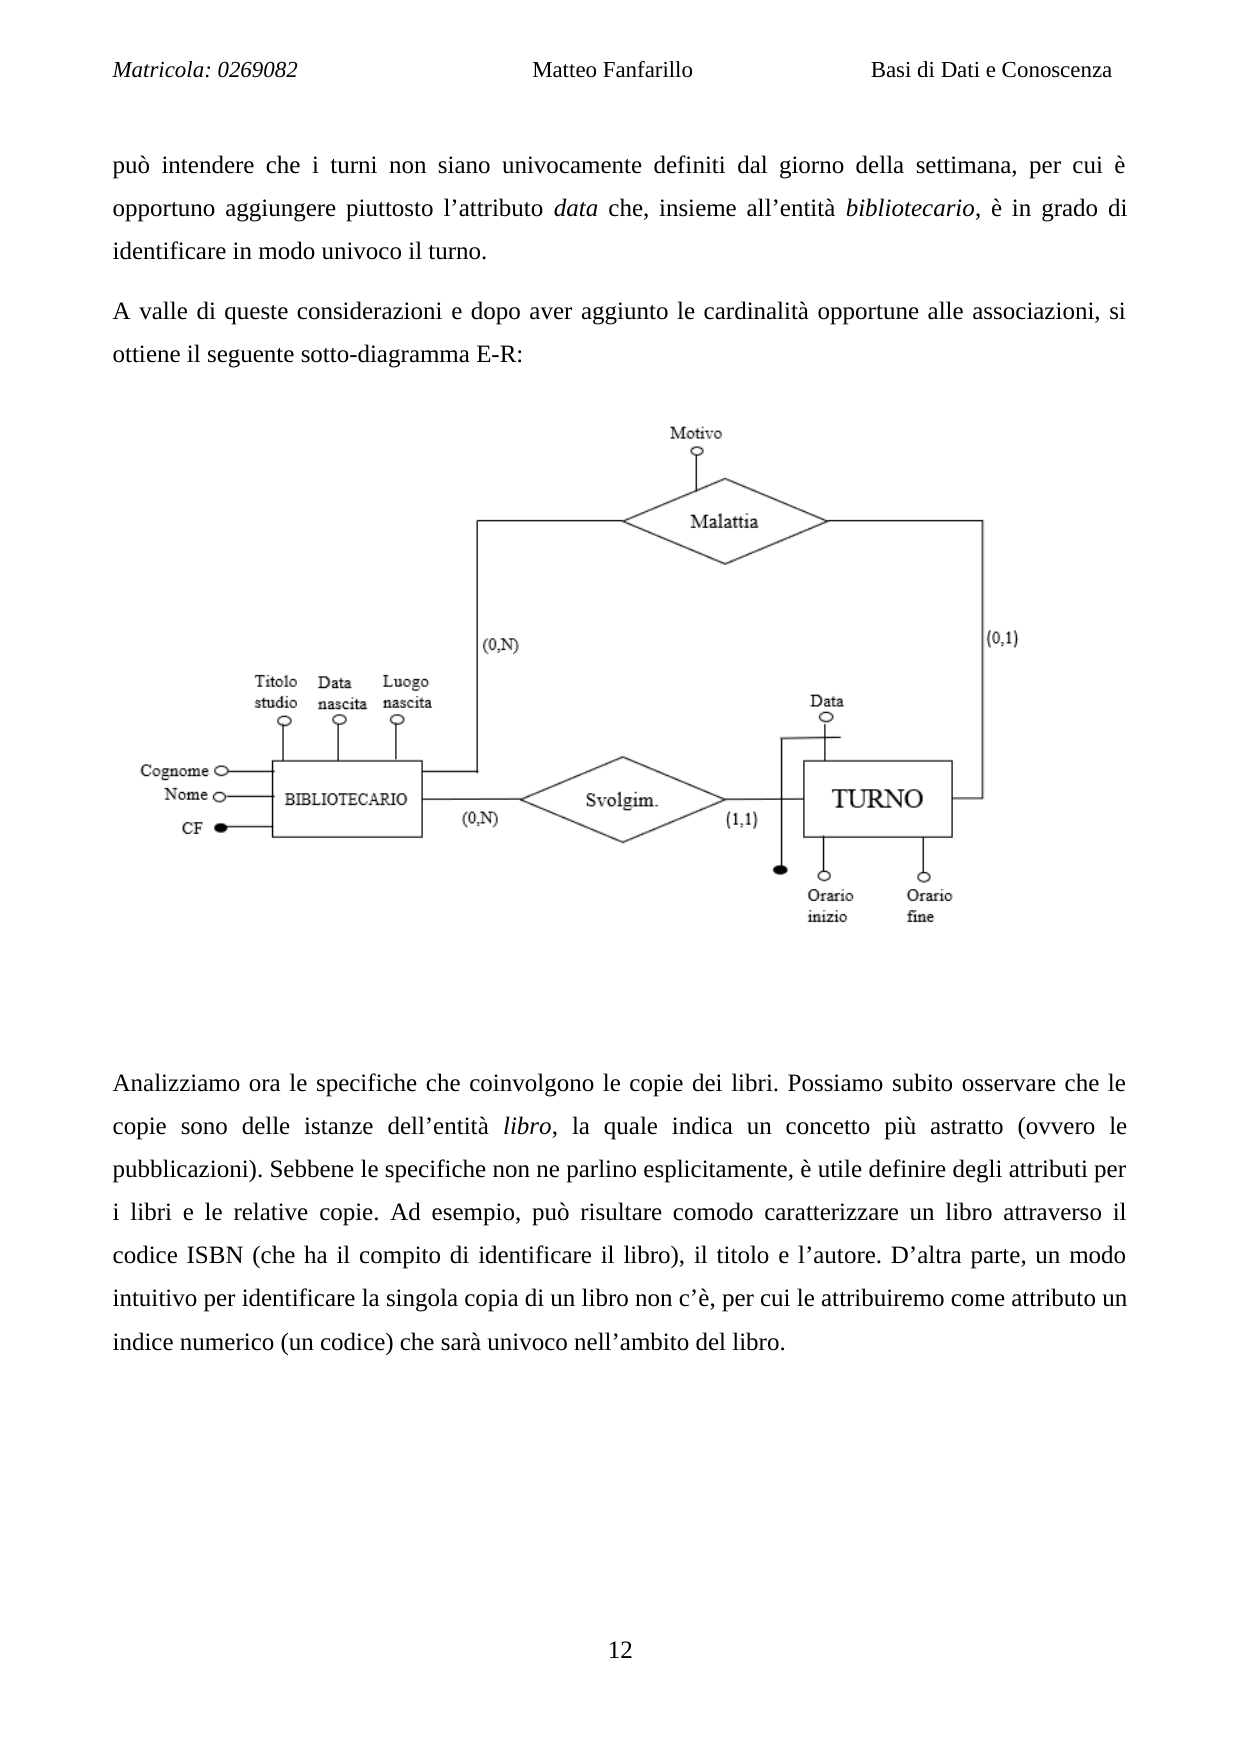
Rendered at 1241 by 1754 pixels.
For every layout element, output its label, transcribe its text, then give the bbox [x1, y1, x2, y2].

picture [112, 398, 1071, 951]
text A valle di queste considerazioni e dopo aver aggiunto le cardinalità opportune alle associazioni, si ottiene il seguente sotto-diagramma E-R: [112, 296, 1128, 368]
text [112, 150, 1128, 265]
text Analizziamo ora le specifiche che coinvolgono le copie dei libri. Possiamo subito osservare che le copie sono delle istanze dell’entità libro, la quale indica un concetto più astratto (ovvero le pubblicazioni). Sebbene le specifiche non ne parlino esplicitamente, è utile definire degli attributi per i libri e le relative copie. Ad esempio, può risultare comodo caratterizzare un libro attraverso il codice ISBN (che ha il compito di identificare il libro), il titolo e l’autore. D’altra parte, un modo intuitivo per identificare la singola copia di un libro non c’è, per cui le attribuiremo come attributo un indice numerico (un codice) che sarà univoco nell’ambito del libro. [112, 982, 1128, 1355]
